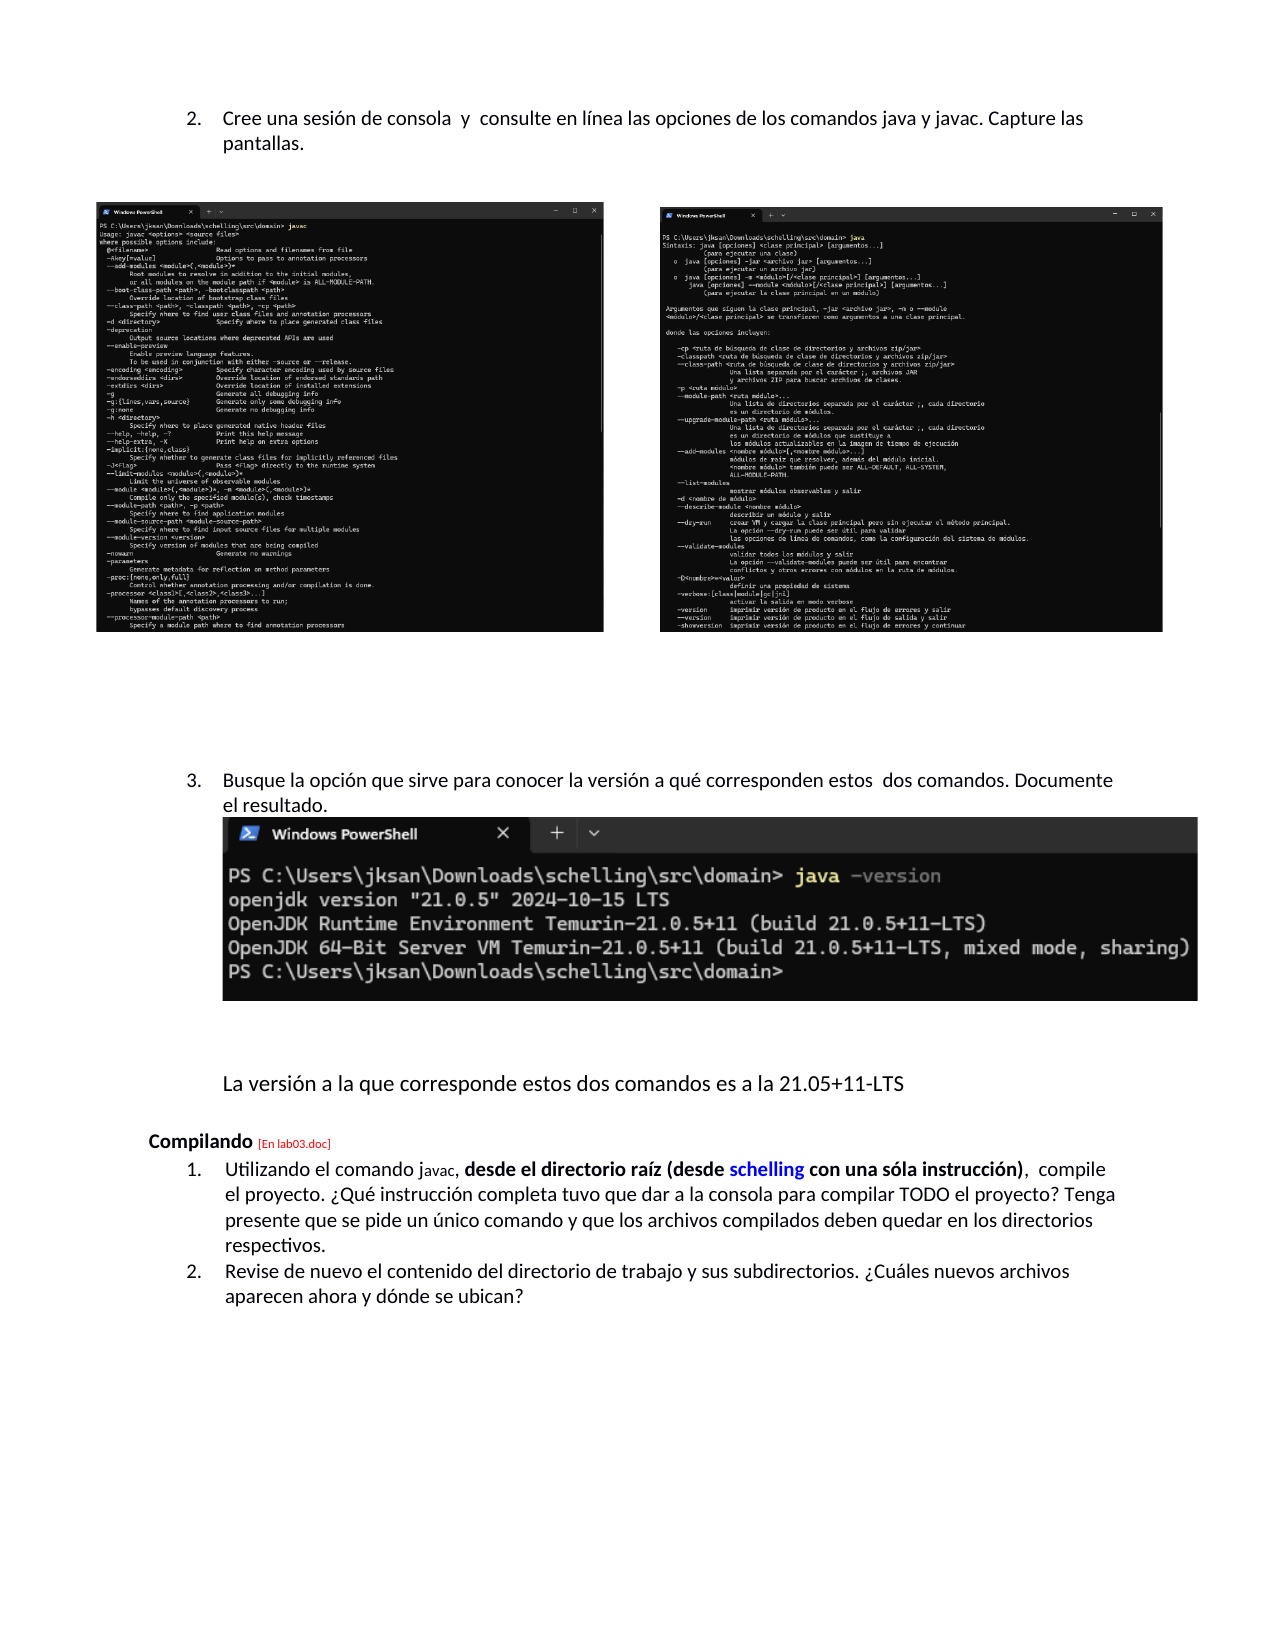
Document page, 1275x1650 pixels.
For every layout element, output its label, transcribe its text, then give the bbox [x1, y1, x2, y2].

list Cree una sesión de consola y consulte en línea las opciones de los comandos java y javac. Capture las pantallas. [186, 105, 1125, 155]
picture [222, 817, 1198, 1001]
list Utilizando el comando javac, desde el directorio raíz (desde schelling con una sóla instrucción), compile el proyecto. ¿Qué instrucción completa tuvo que dar a la consola para compilar TODO el proyecto? Tenga presente que se pide un único comando y que los archivos compilados deben quedar en los directorios respectivos. [186, 1156, 1124, 1258]
picture [660, 207, 1163, 632]
text Compilando [En lab03.doc] [149, 1128, 1125, 1154]
list Revise de nuevo el contenido del directorio de trabajo y sus subdirectorios. ¿Cuáles nuevos archivos aparecen ahora y dónde se ubican? [186, 1259, 1124, 1309]
picture [96, 202, 604, 632]
list Busque la opción que sirve para conocer la versión a qué corresponden estos dos comandos. Documente el resultado. [186, 767, 1125, 818]
text La versión a la que corresponde estos dos comandos es a la 21.05+11-LTS [223, 1070, 1125, 1097]
